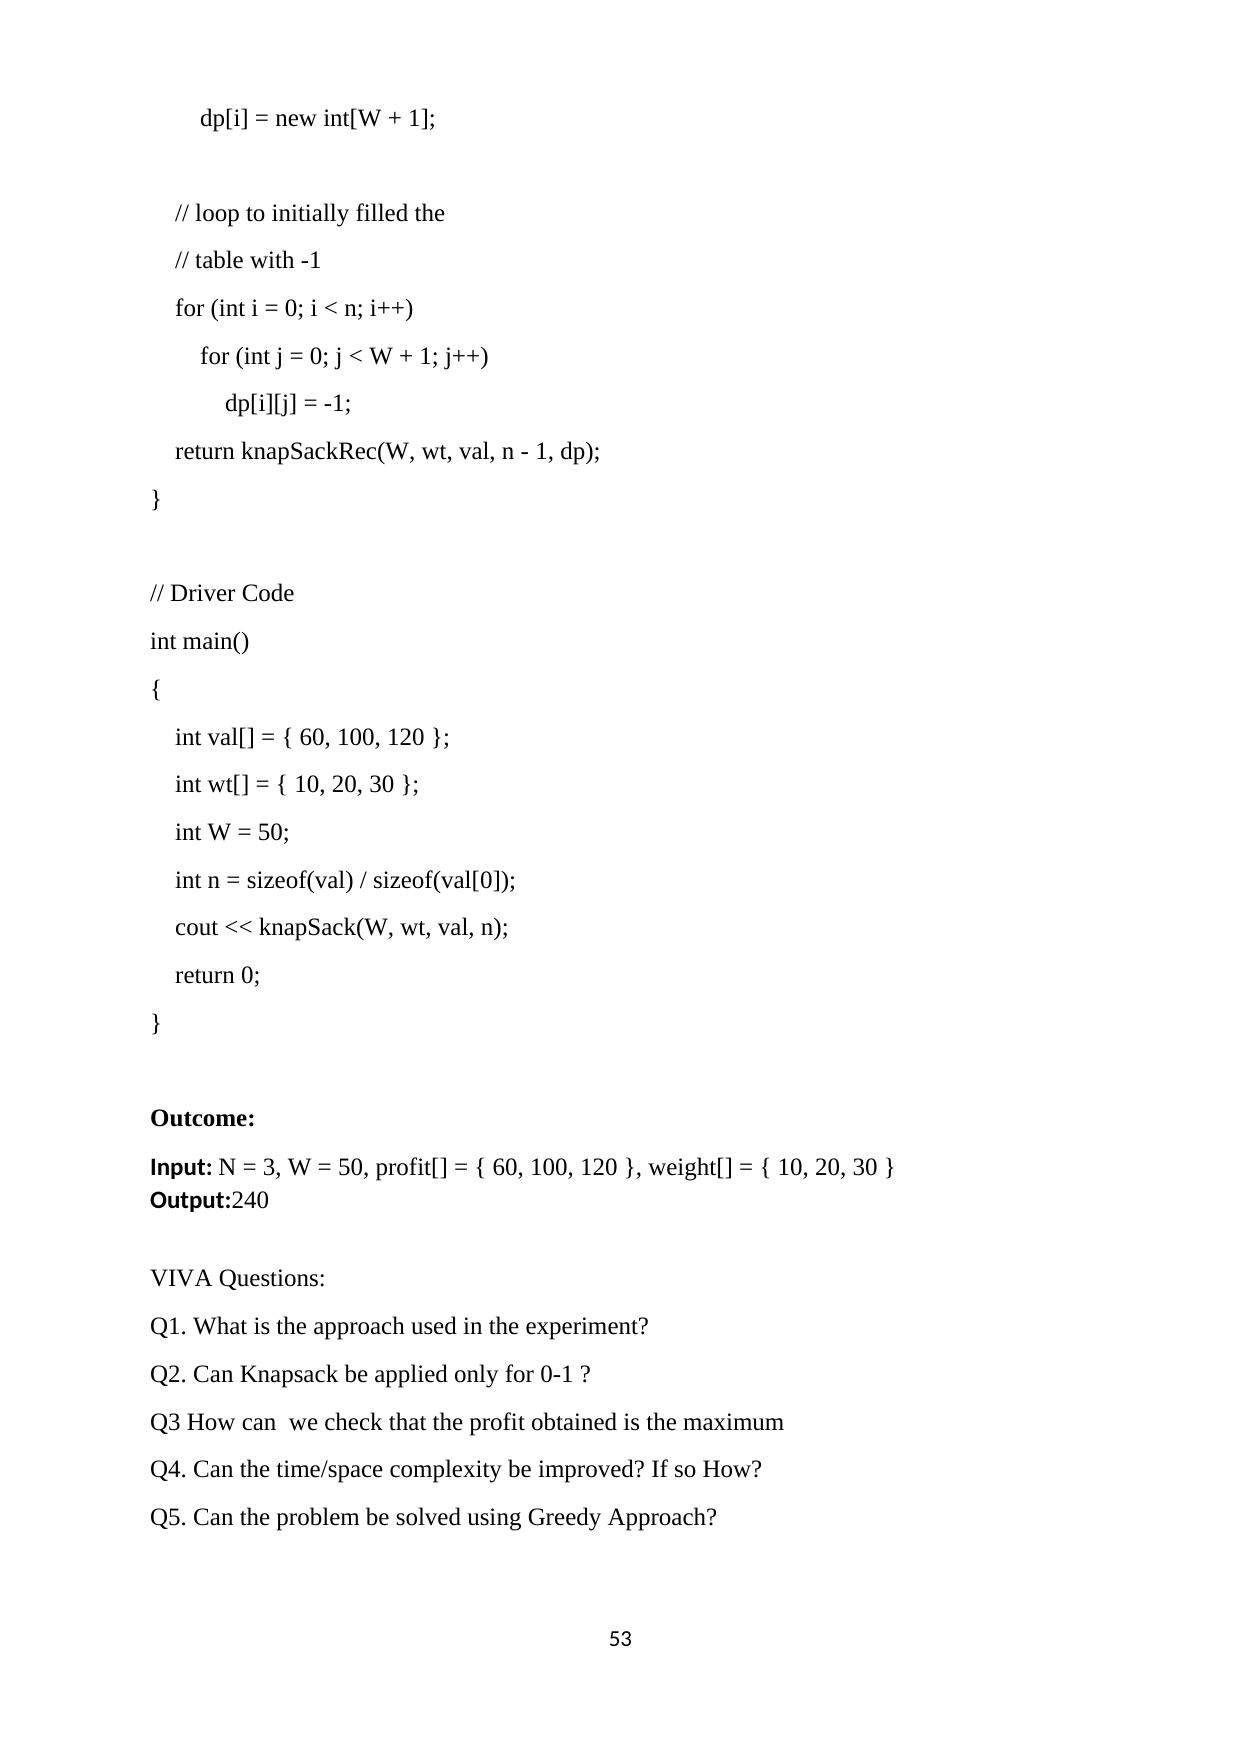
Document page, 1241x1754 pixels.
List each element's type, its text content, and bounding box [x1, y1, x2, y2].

text // loop to initially filled the [150, 198, 1090, 226]
text for (int i = 0; i < n; i++) [150, 293, 1090, 322]
text } [150, 484, 1090, 513]
text Outcome: [150, 1103, 1090, 1132]
text cout << knapSack(W, wt, val, n); [150, 912, 1090, 941]
text Q1. What is the approach used in the experiment? [150, 1311, 1090, 1340]
text int n = sizeof(val) / sizeof(val[0]); [150, 865, 1090, 893]
text return 0; [150, 960, 1090, 989]
text Q5. Can the problem be solved using Greedy Approach? [150, 1502, 1090, 1531]
text VIVA Questions: [150, 1263, 1090, 1292]
text int wt[] = { 10, 20, 30 }; [150, 769, 1090, 798]
text Q4. Can the time/space complexity be improved? If so How? [150, 1454, 1090, 1483]
text int W = 50; [150, 817, 1090, 846]
text { [150, 674, 1090, 703]
text Q3 How can we check that the profit obtained is the maximum [150, 1407, 1090, 1435]
text // table with -1 [150, 245, 1090, 274]
text // Driver Code [150, 578, 1090, 607]
text for (int j = 0; j < W + 1; j++) [150, 341, 1090, 369]
text return knapSackRec(W, wt, val, n - 1, dp); [150, 436, 1090, 465]
text } [150, 1008, 1090, 1037]
text int val[] = { 60, 100, 120 }; [150, 722, 1090, 750]
text int main() [150, 626, 1090, 655]
text Q2. Can Knapsack be applied only for 0-1 ? [150, 1359, 1090, 1388]
text dp[i][j] = -1; [150, 388, 1090, 417]
text Input: N = 3, W = 50, profit[] = { 60, 100, 120 }, weight[] = { 10, 20, 30 } Output:240 [150, 1151, 1090, 1245]
text dp[i] = new int[W + 1]; [150, 103, 1090, 132]
